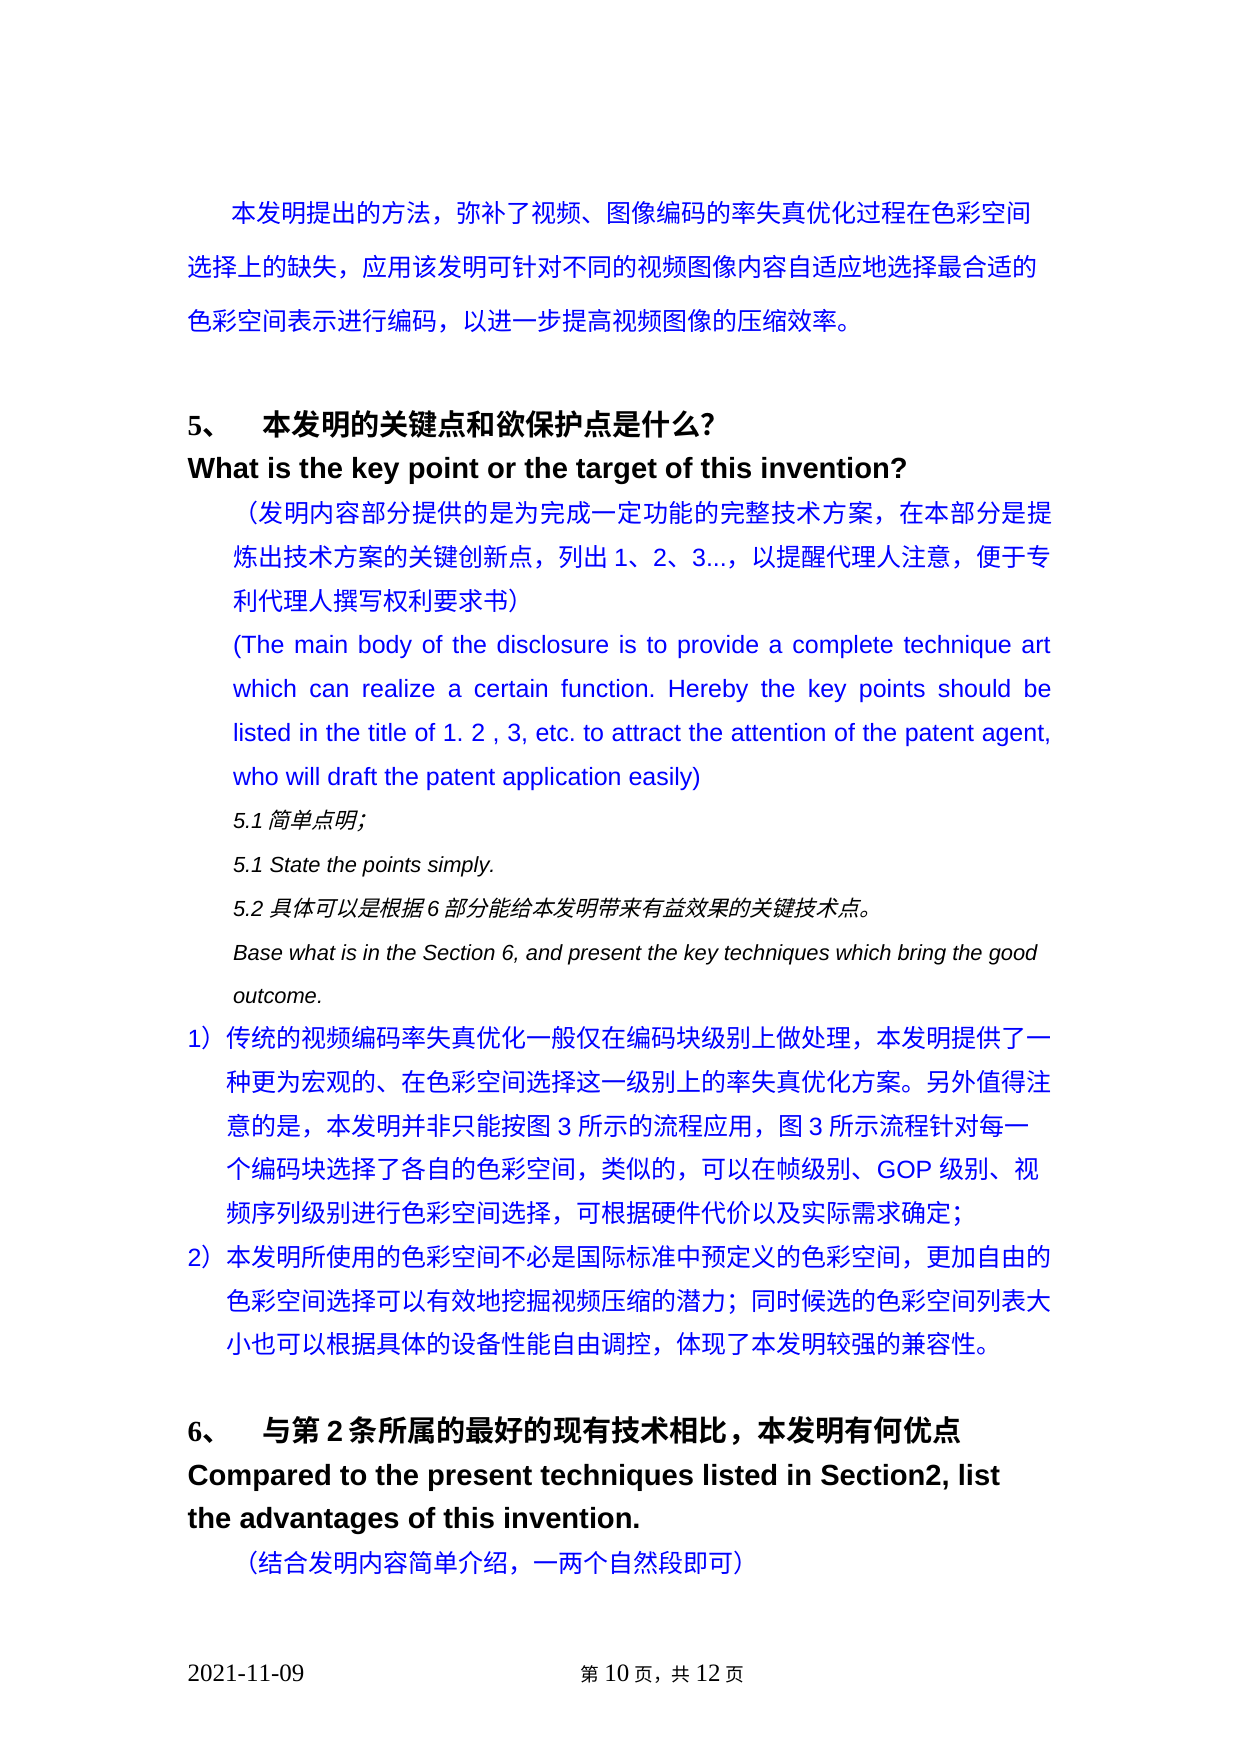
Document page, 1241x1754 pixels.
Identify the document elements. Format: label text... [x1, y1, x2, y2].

text 5.2 具体可以是根据6部分能给本发明带来有益效果的关键技术点。 [233, 881, 1053, 925]
text 5.1简单点明； [233, 794, 1053, 837]
text （结合发明内容简单介绍，一两个自然段即可） [233, 1537, 1053, 1581]
list 本发明所使用的色彩空间不必是国际标准中预定义的色彩空间，更加自由的色彩空间选择可以有效地挖掘视频压缩的潜力；同时候选的色彩空间列表大小也可以根据具体的设备性能自由调控，体现了本发明较强的兼容性。 [187, 1231, 1053, 1362]
text Compared to the present techniques listed in Section2, list the advantages of this invention. [187, 1450, 1053, 1537]
list 本发明的关键点和欲保护点是什么？ [187, 400, 1053, 444]
text (The main body of the disclosure is to provide a complete technique art which can realize a certain function. Hereby the key points should be listed in the title of 1. 2 , 3, etc. to attract the attention of the patent agent, who will draft the patent application easily) [233, 619, 1053, 794]
text 5.1 State the points simply. [233, 837, 1053, 881]
text Base what is in the Section 6, and present the key techniques which bring the good outcome. [233, 925, 1053, 1012]
text 本发明提出的方法，弥补了视频、图像编码的率失真优化过程在色彩空间选择上的缺失，应用该发明可针对不同的视频图像内容自适应地选择最合适的色彩空间表示进行编码，以进一步提高视频图像的压缩效率。 [187, 193, 1053, 338]
list 传统的视频编码率失真优化一般仅在编码块级别上做处理，本发明提供了一种更为宏观的、在色彩空间选择这一级别上的率失真优化方案。另外值得注意的是，本发明并非只能按图 3 所示的流程应用，图 3 所示流程针对每一个编码块选择了各自的色彩空间，类似的，可以在帧级别、GOP 级别、视频序列级别进行色彩空间选择，可根据硬件代价以及实际需求确定； [187, 1012, 1053, 1231]
list 与第2条所属的最好的现有技术相比，本发明有何优点 [187, 1406, 1053, 1450]
text （发明内容部分提供的是为完成一定功能的完整技术方案，在本部分是提炼出技术方案的关键创新点，列出1、2、3...，以提醒代理人注意，便于专利代理人撰写权利要求书） [233, 487, 1053, 619]
text What is the key point or the target of this invention? [187, 444, 1053, 487]
